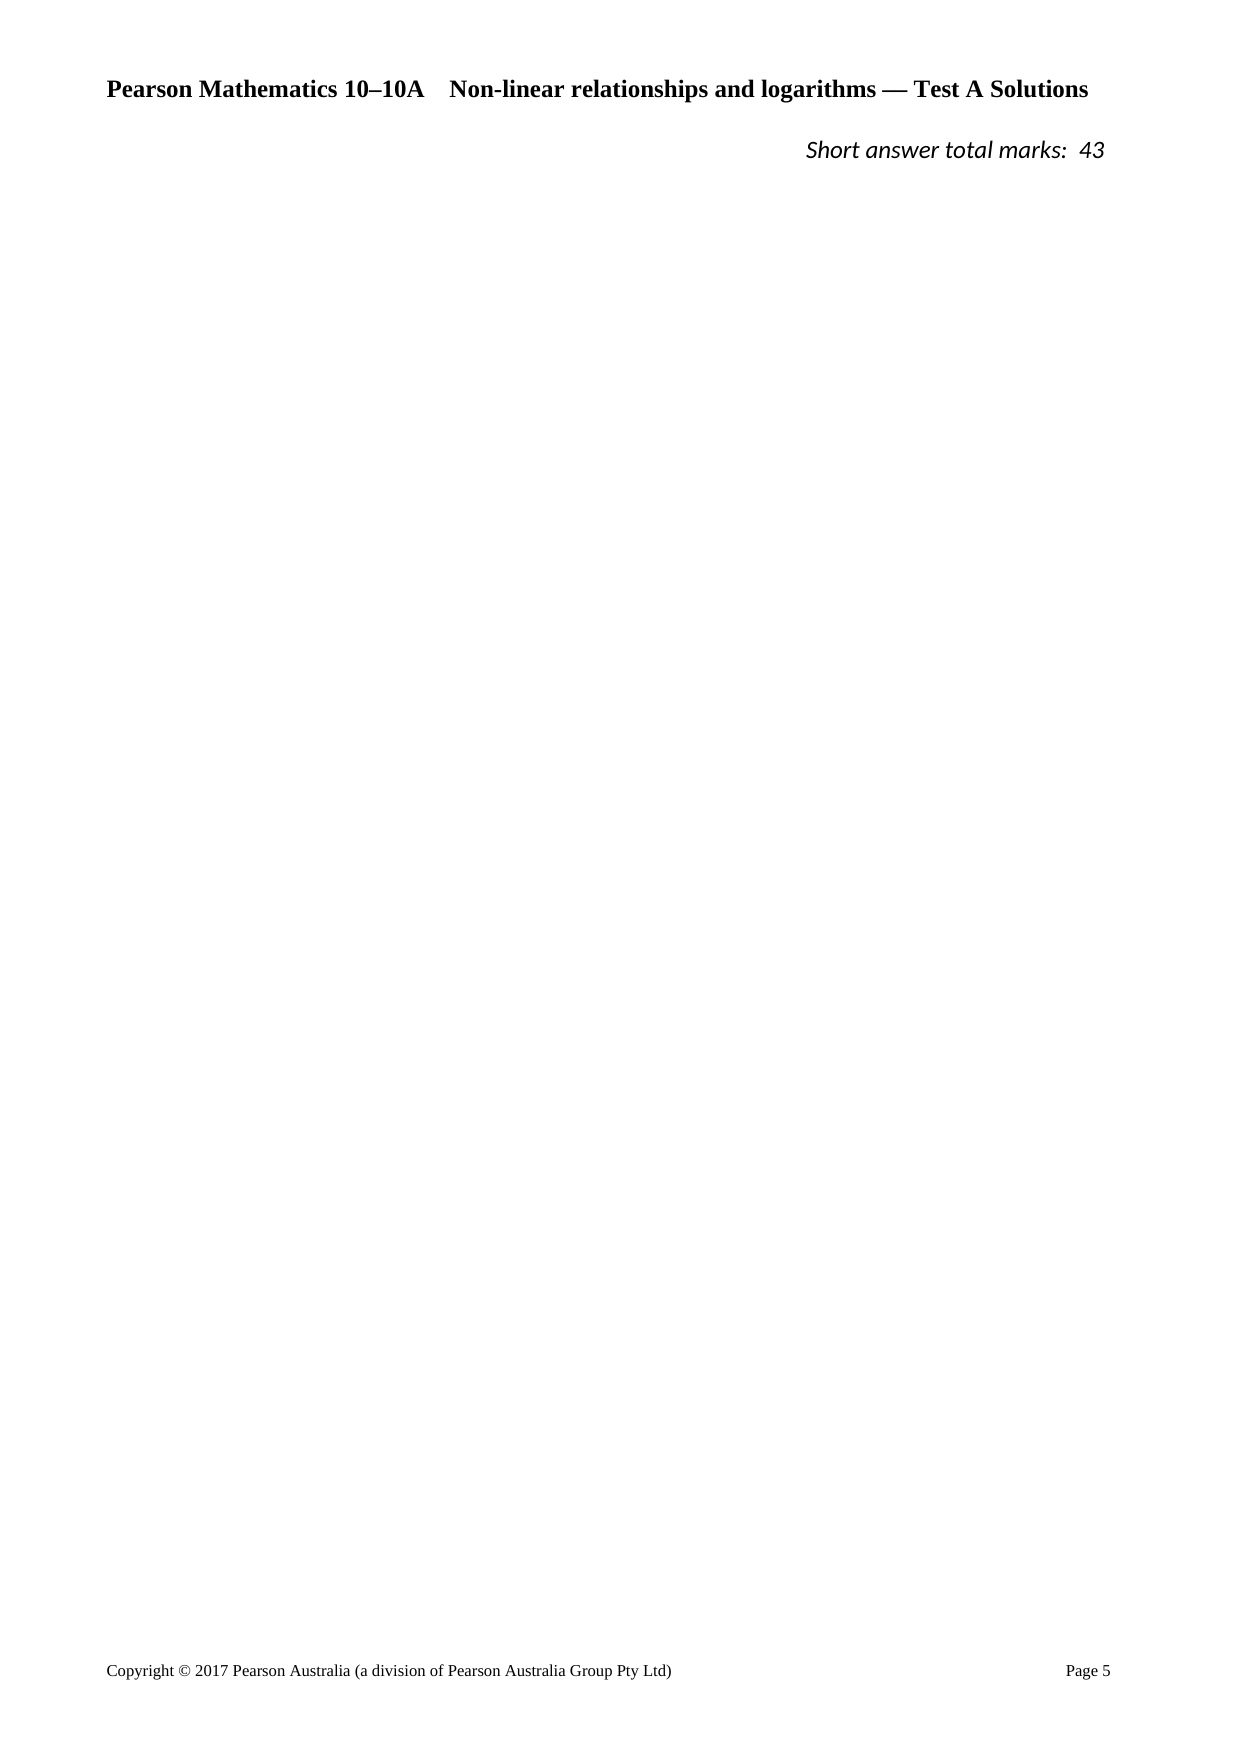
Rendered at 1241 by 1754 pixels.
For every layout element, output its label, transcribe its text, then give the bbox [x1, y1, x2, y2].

text Short answer total marks: 43 [106, 134, 1104, 165]
